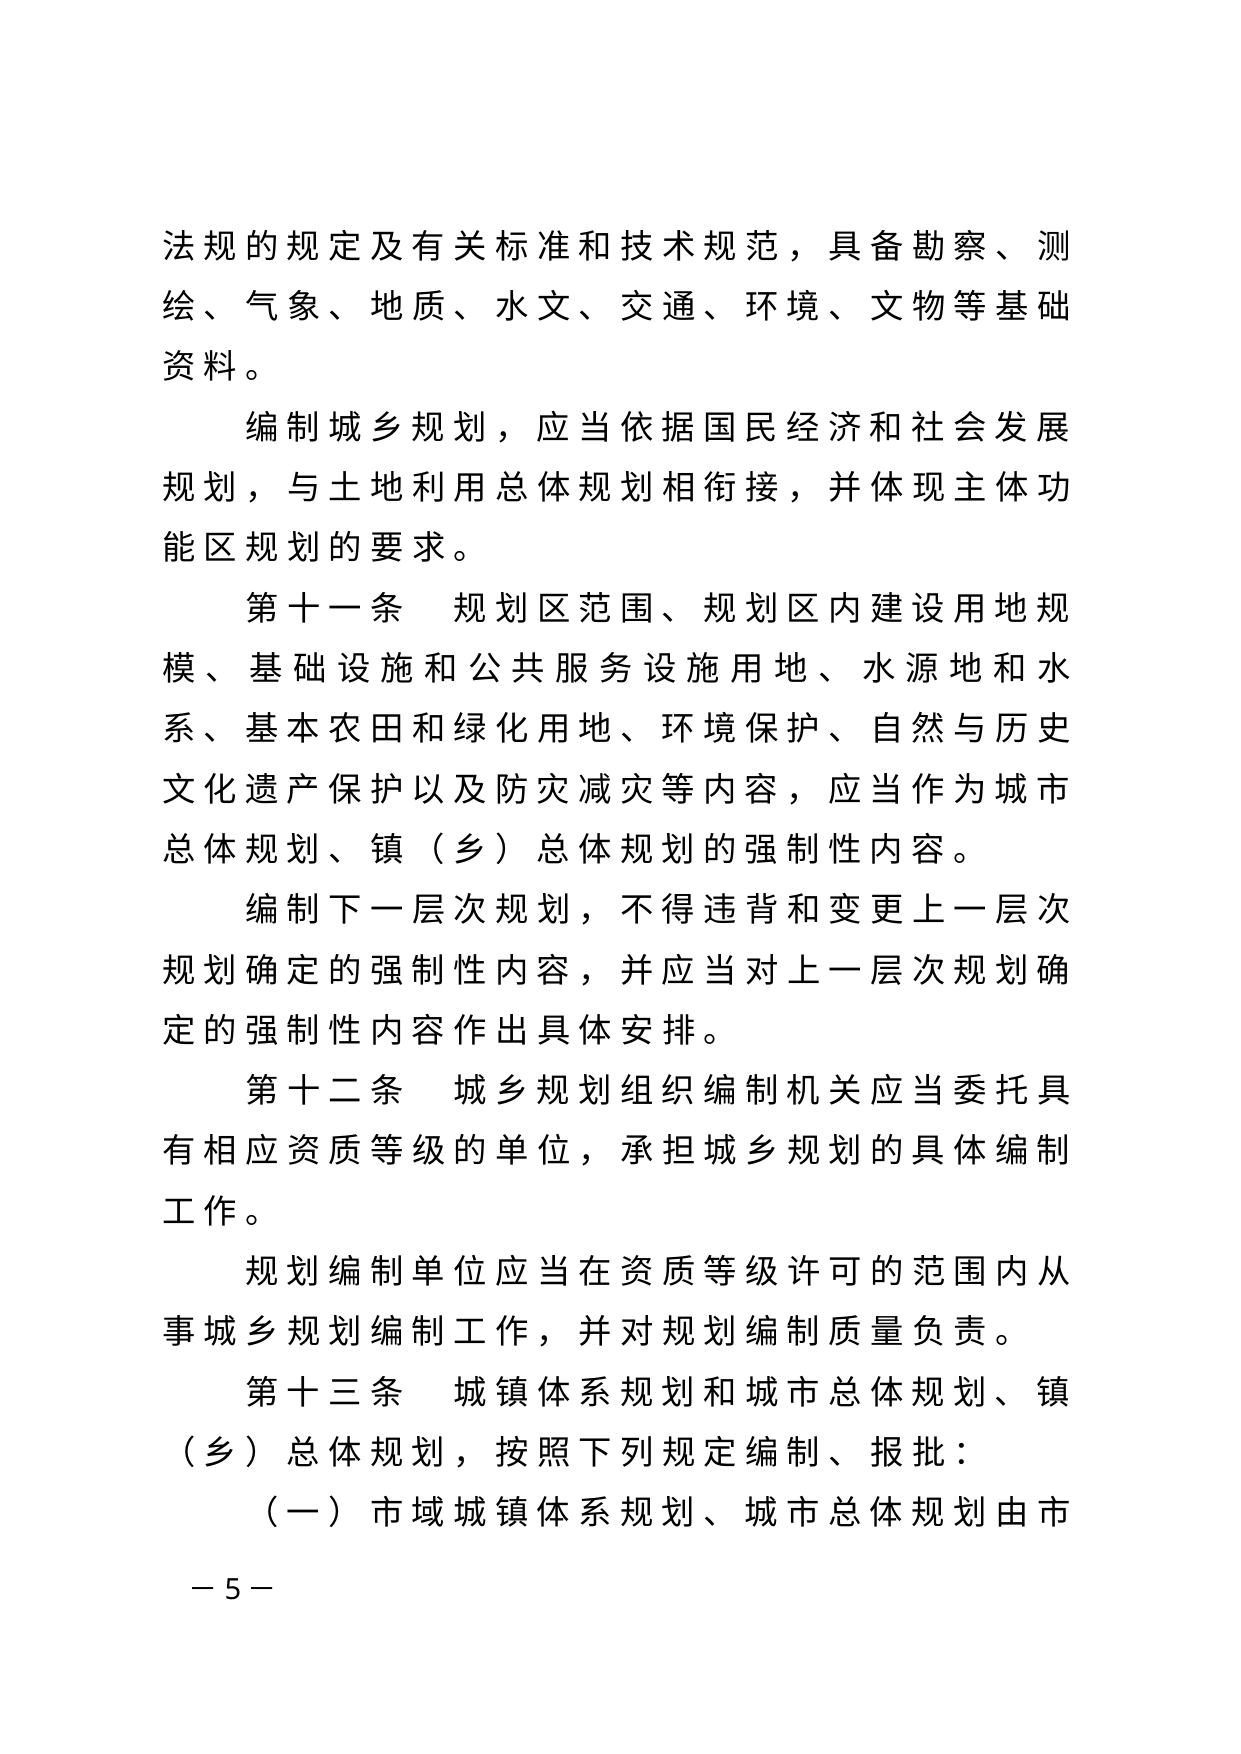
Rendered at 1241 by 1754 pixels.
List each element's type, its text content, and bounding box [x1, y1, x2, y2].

text 编制城乡规划，应当依据国民经济和社会发展规划，与土地利用总体规划相衔接，并体现主体功能区规划的要求。 [162, 394, 1078, 575]
text 第十三条 城镇体系规划和城市总体规划、镇（乡）总体规划，按照下列规定编制、报批： [162, 1359, 1078, 1480]
text 第十一条 规划区范围、规划区内建设用地规模、基础设施和公共服务设施用地、水源地和水系、基本农田和绿化用地、环境保护、自然与历史文化遗产保护以及防灾减灾等内容，应当作为城市总体规划、镇（乡）总体规划的强制性内容。 [162, 575, 1078, 877]
text 规划编制单位应当在资质等级许可的范围内从事城乡规划编制工作，并对规划编制质量负责。 [162, 1239, 1078, 1359]
text 编制下一层次规划，不得违背和变更上一层次规划确定的强制性内容，并应当对上一层次规划确定的强制性内容作出具体安排。 [162, 877, 1078, 1058]
text 第十二条 城乡规划组织编制机关应当委托具有相应资质等级的单位，承担城乡规划的具体编制工作。 [162, 1058, 1078, 1239]
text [162, 1480, 1078, 1540]
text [162, 213, 1078, 394]
